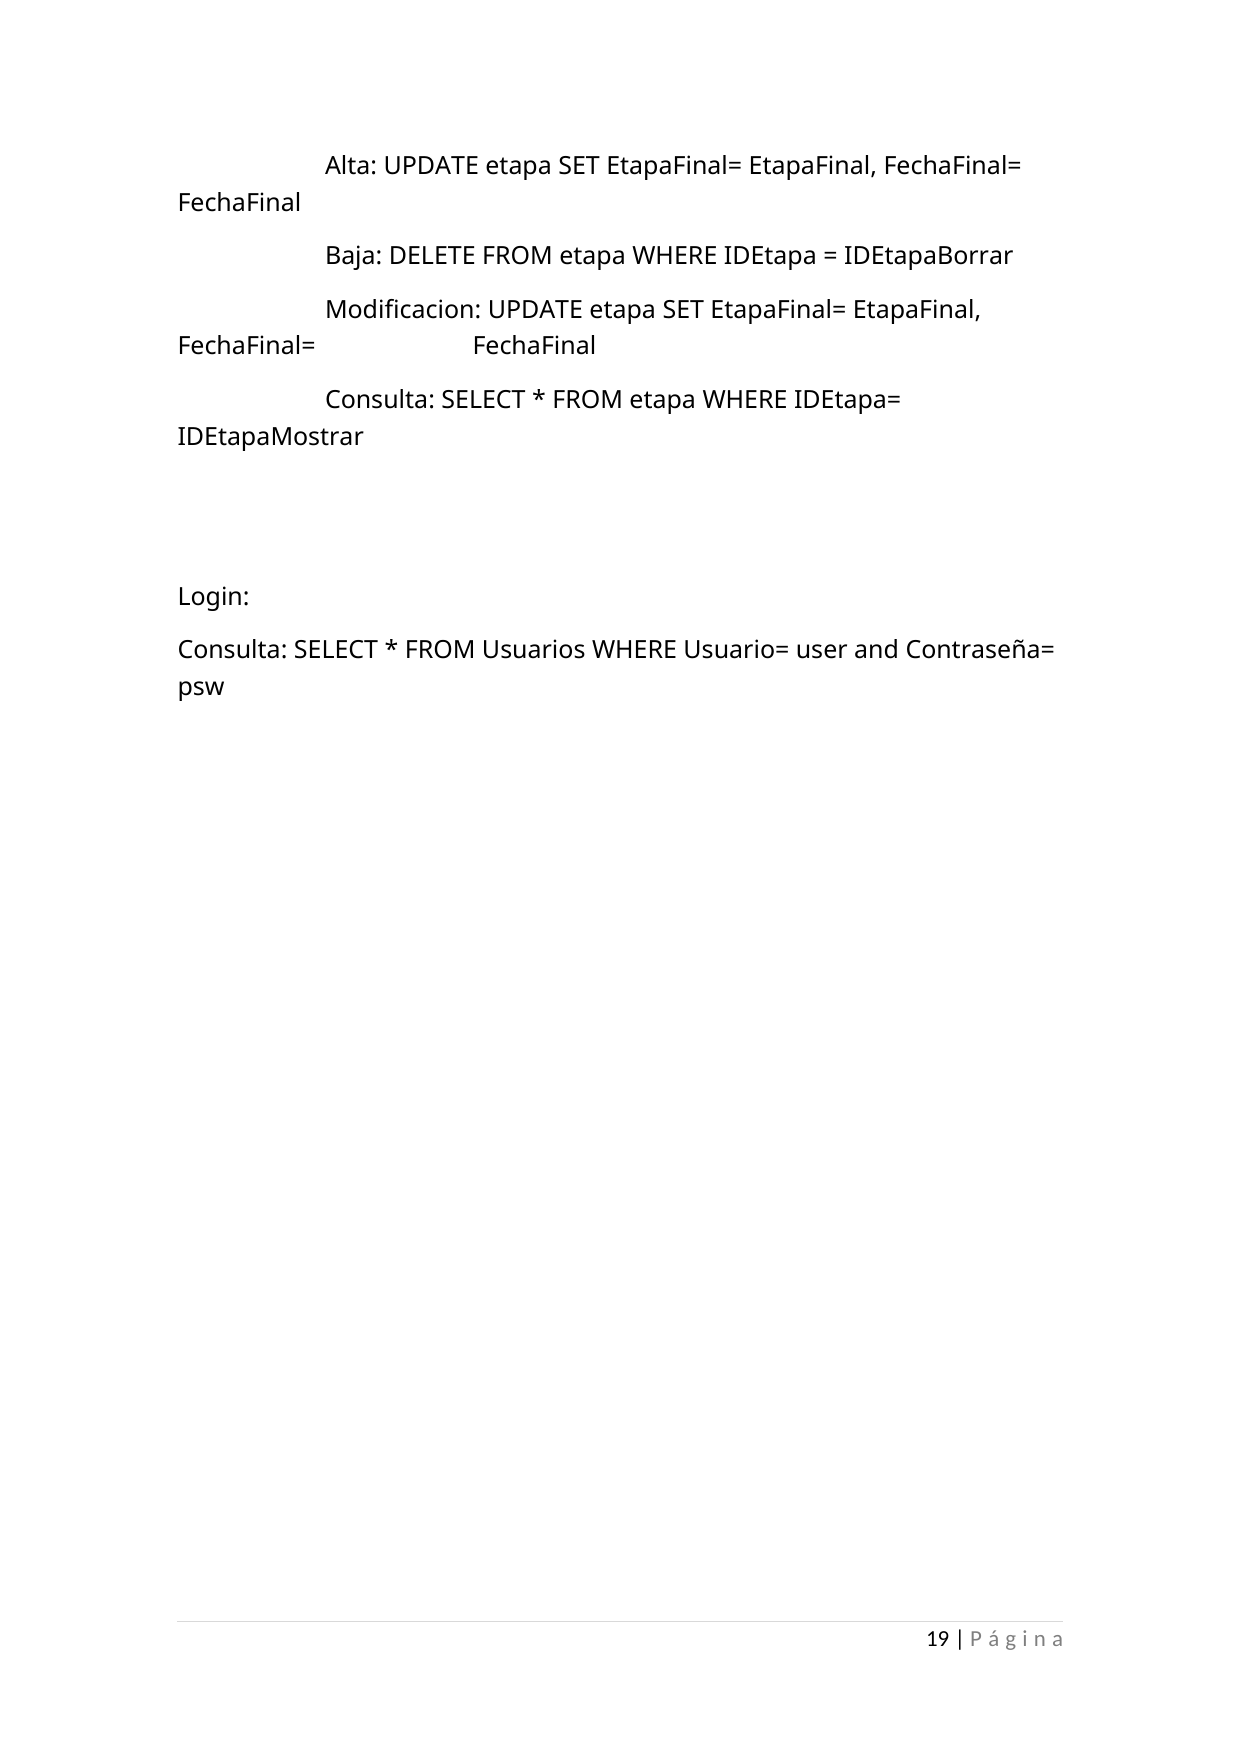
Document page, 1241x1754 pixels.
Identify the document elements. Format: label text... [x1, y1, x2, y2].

text Modificacion: UPDATE etapa SET EtapaFinal= EtapaFinal, FechaFinal= FechaFinal [177, 291, 1063, 362]
text Consulta: SELECT * FROM etapa WHERE IDEtapa= IDEtapaMostrar [177, 381, 1063, 452]
text Login: [177, 578, 1063, 613]
text Alta: UPDATE etapa SET EtapaFinal= EtapaFinal, FechaFinal= FechaFinal [177, 148, 1063, 218]
text Consulta: SELECT * FROM Usuarios WHERE Usuario= user and Contraseña= psw [177, 632, 1063, 703]
text Baja: DELETE FROM etapa WHERE IDEtapa = IDEtapaBorrar [177, 238, 1063, 272]
